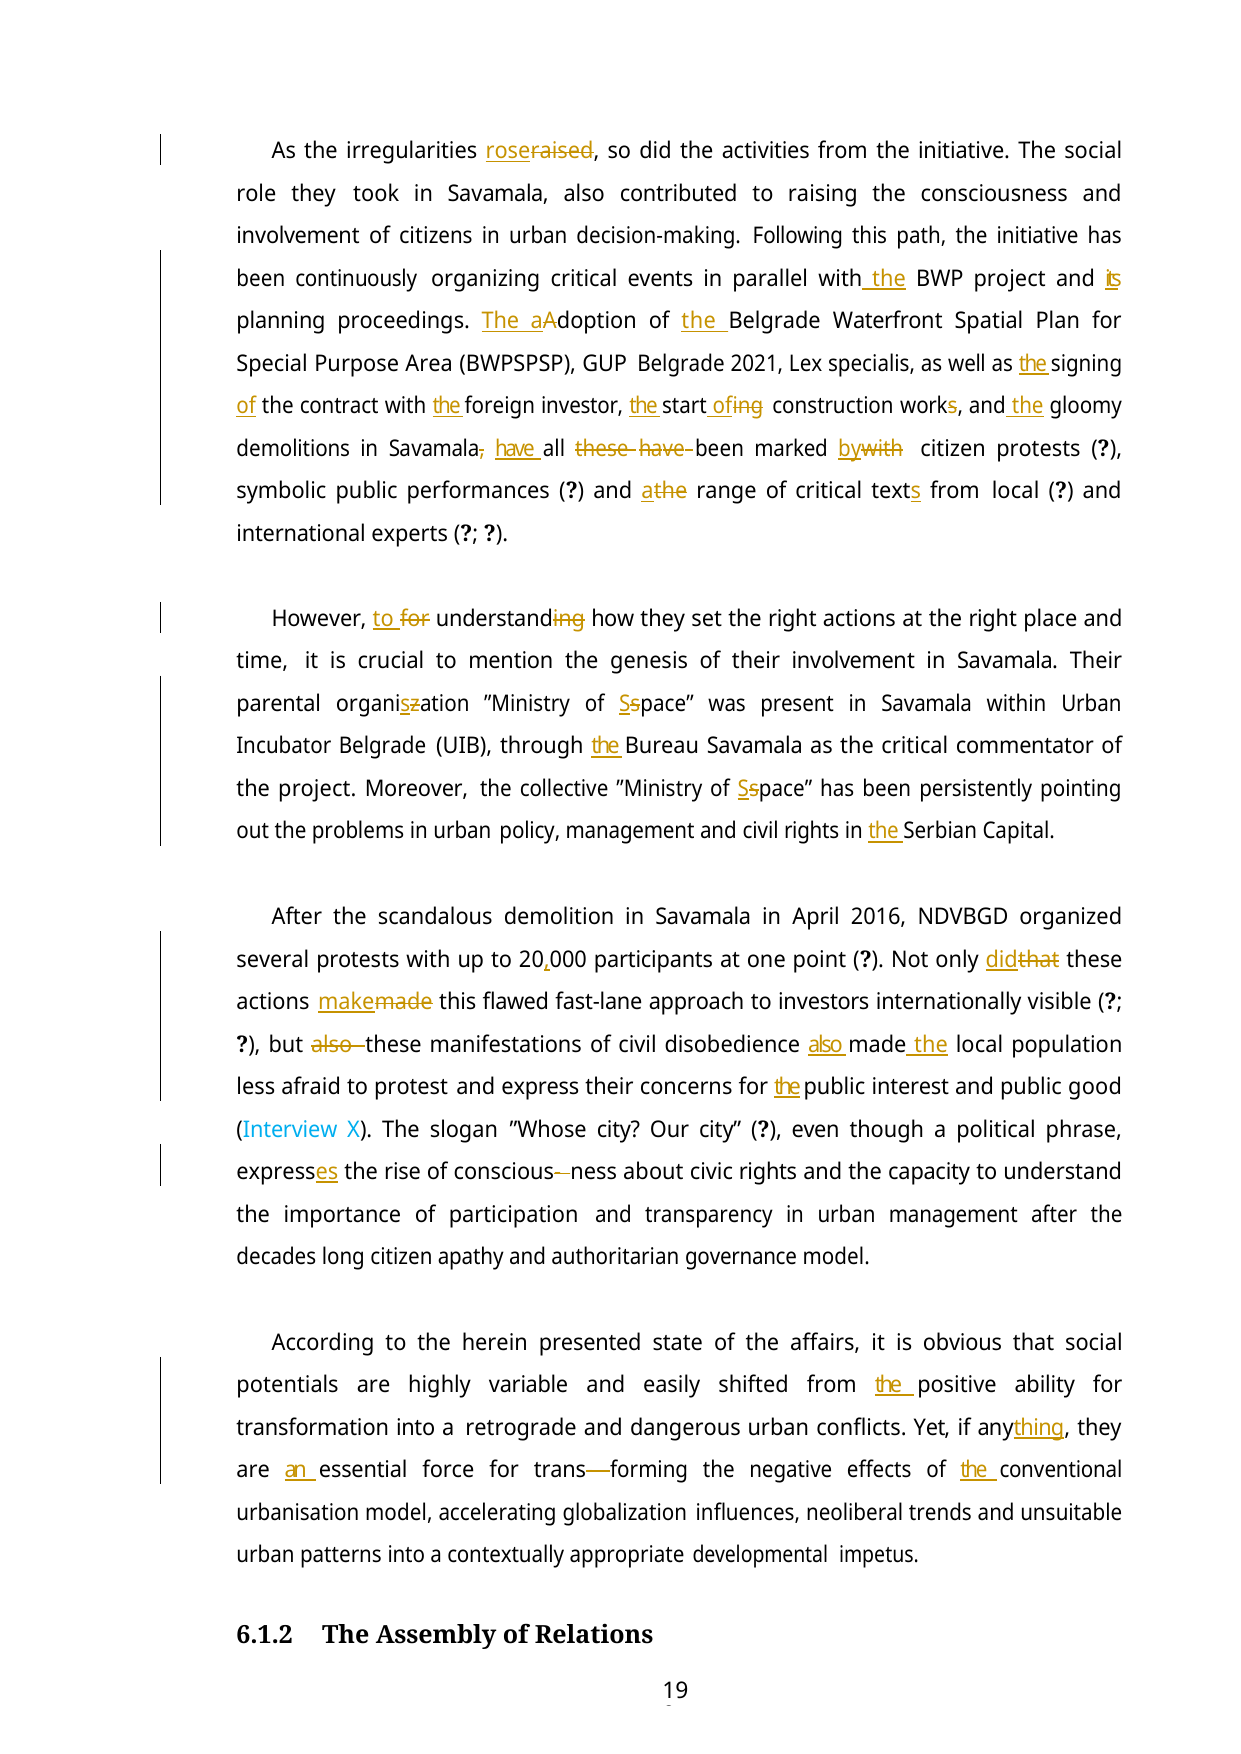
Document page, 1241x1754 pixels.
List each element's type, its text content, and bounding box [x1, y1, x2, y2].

subtitle The Assembly of Relations [236, 1616, 1134, 1650]
text As the irregularities , so did the activities from the initiative. The social role they took in Savamala, also contributed to raising the consciousness and involvement of citizens in urban decision-making. Following this path, the initiative has been continuously organizing critical events in parallel with BWP project and planning proceedings. doption of Belgrade Waterfront Spatial Plan for Special Purpose Area (BWPSPSP), GUP Belgrade 2021, Lex specialis, as well as signing the contract with foreign investor, start construction work, and gloomy demolitions in Savamala all been marked citizen protests (?), symbolic public performances (?) and range of critical text from local (?) and international experts (?; ?). [236, 134, 1122, 548]
text However, understand how they set the right actions at the right place and time, it is crucial to mention the genesis of their involvement in Savamala. Their parental organiation ”Ministry of pace” was present in Savamala within Urban Incubator Belgrade (UIB), through Bureau Savamala as the critical commentator of the project. Moreover, the collective ”Ministry of pace” has been persistently pointing out the problems in urban policy, management and civil rights in Serbian Capital. [236, 602, 1122, 846]
text According to the herein presented state of the affairs, it is obvious that social potentials are highly variable and easily shifted from positive ability for transformation into a retrograde and dangerous urban conflicts. Yet, if any, they are essential force for transforming the negative effects of conventional urbanisation model, accelerating globalization influences, neoliberal trends and unsuitable urban patterns into a contextually appropriate developmental impetus. [236, 1326, 1122, 1569]
text After the scandalous demolition in Savamala in April 2016, NDVBGD organized several protests with up to 20000 participants at one point (?). Not only these actions this flawed fast-lane approach to investors internationally visible (?; ?), but these manifestations of civil disobedience made local population less afraid to protest and express their concerns for public interest and public good (Interview X). The slogan ”Whose city? Our city” (?), even though a political phrase, express the rise of consciousness about civic rights and the capacity to understand the importance of participation and transparency in urban management after the decades long citizen apathy and authoritarian governance model. [236, 900, 1122, 1271]
